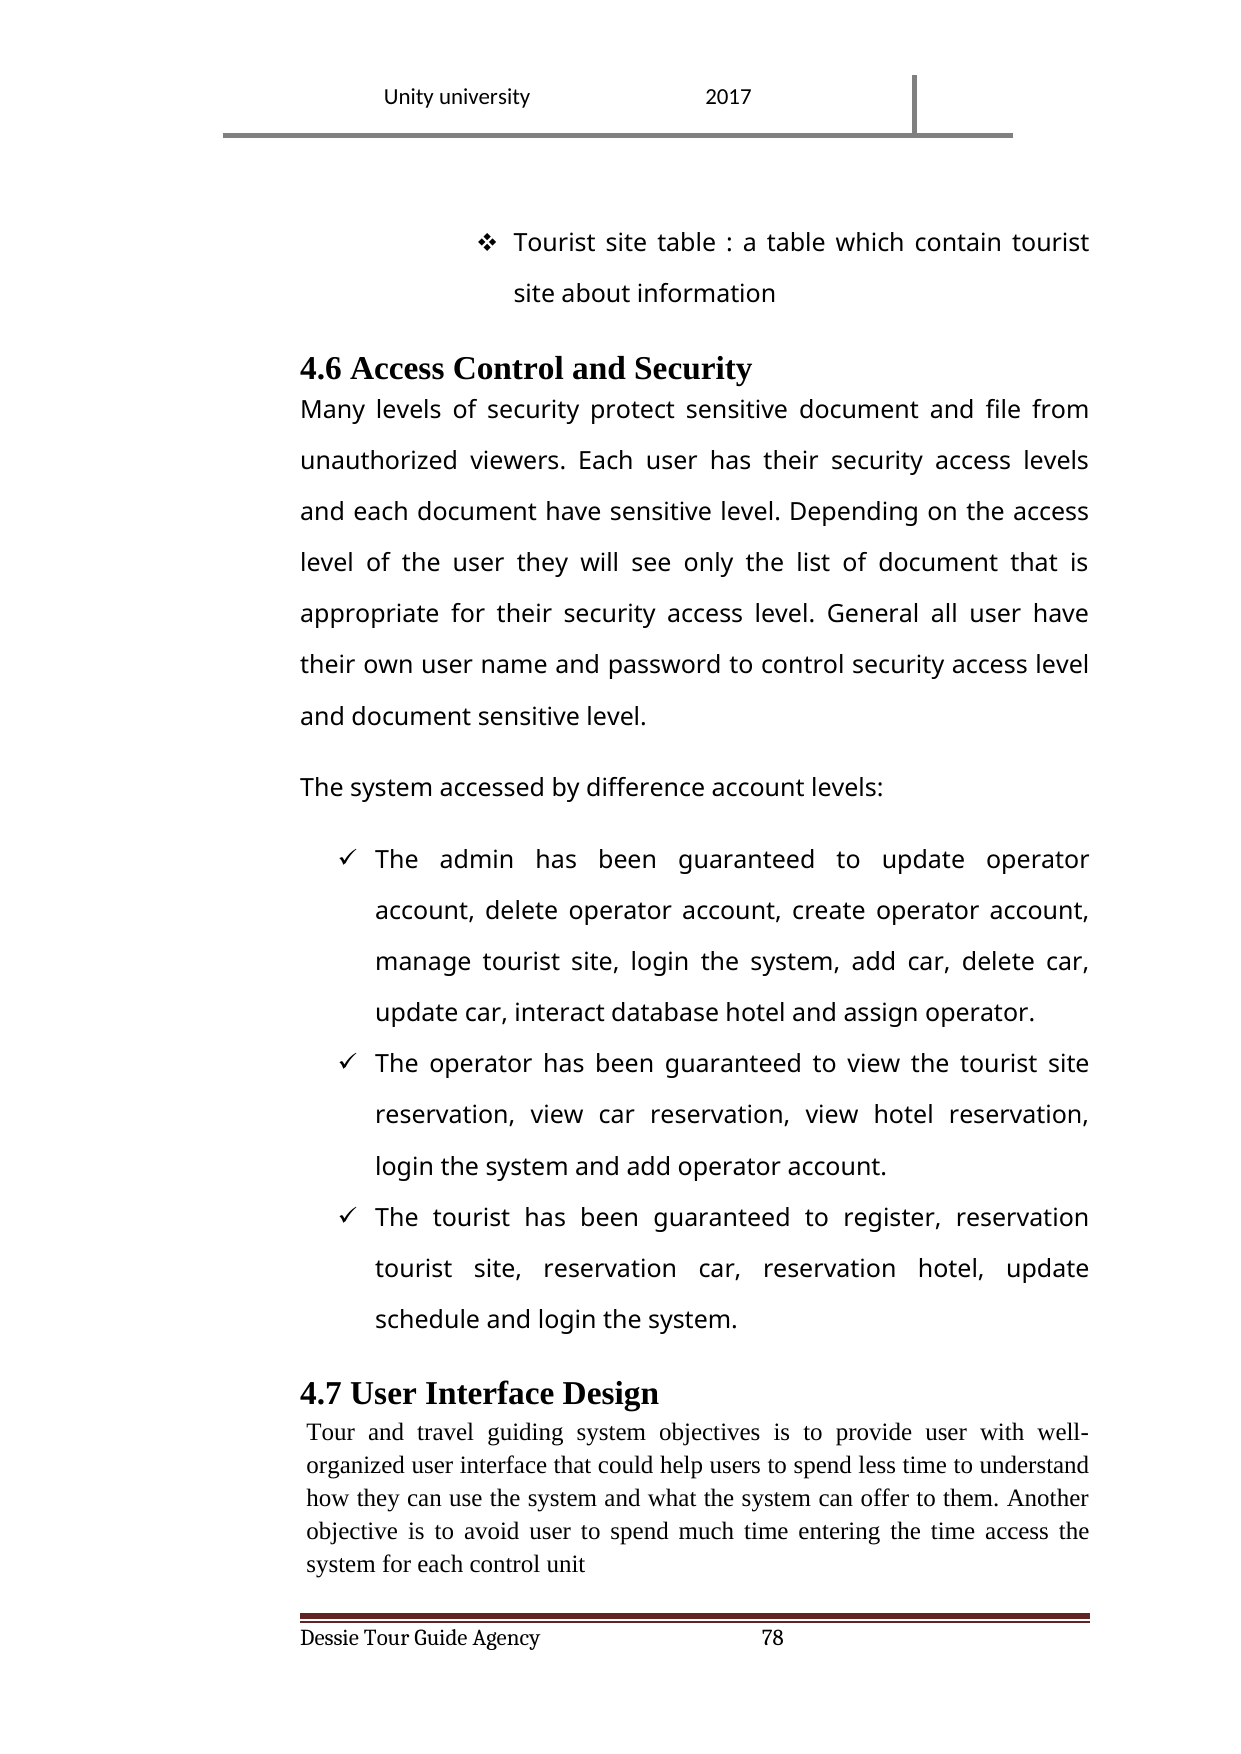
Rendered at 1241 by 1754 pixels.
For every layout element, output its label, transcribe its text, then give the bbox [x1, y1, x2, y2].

text Tour and travel guiding system objectives is to provide user with well-organized user interface that could help users to spend less time to understand how they can use the system and what the system can offer to them. Another objective is to avoid user to spend much time entering the time access the system for each control unit [306, 1417, 1090, 1578]
list The tourist has been guaranteed to register, reservation tourist site, reservation car, reservation hotel, update schedule and login the system. [337, 1199, 1090, 1335]
subtitle 4.7 User Interface Design [300, 1373, 1090, 1412]
text Many levels of security protect sensitive document and file from unauthorized viewers. Each user has their security access levels and each document have sensitive level. Depending on the access level of the user they will see only the list of document that is appropriate for their security access level. General all user have their own user name and password to control security access level and document sensitive level. [300, 392, 1090, 732]
text The system accessed by difference account levels: [300, 770, 1090, 804]
subtitle 4.6 Access Control and Security [300, 348, 1090, 386]
list The admin has been guaranteed to update operator account, delete operator account, create operator account, manage tourist site, login the system, add car, delete car, update car, interact database hotel and assign operator. [337, 842, 1090, 1029]
list Tourist site table : a table which contain tourist site about information [476, 225, 1090, 310]
list The operator has been guaranteed to view the tourist site reservation, view car reservation, view hotel reservation, login the system and add operator account. [337, 1046, 1090, 1182]
